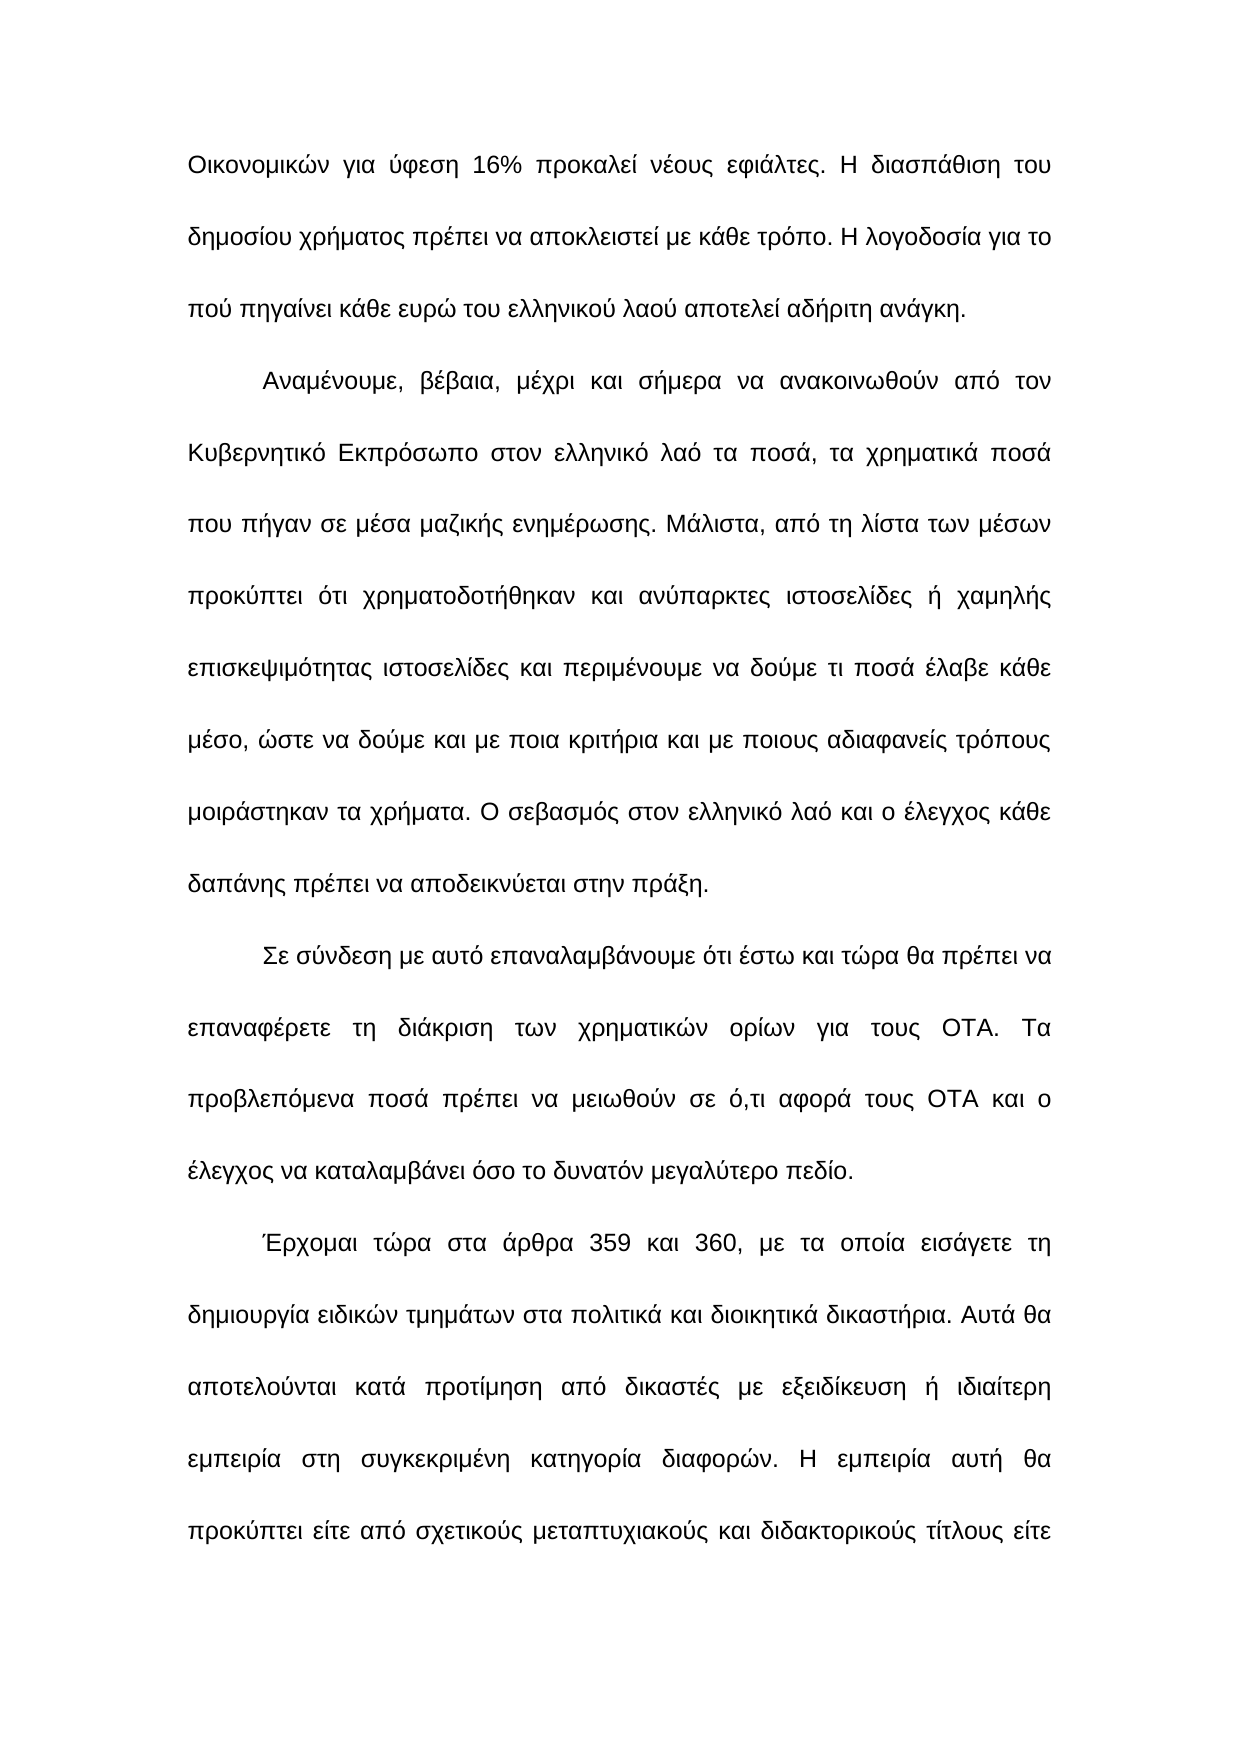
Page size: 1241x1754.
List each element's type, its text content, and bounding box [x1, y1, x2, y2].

text Σε σύνδεση με αυτό επαναλαμβάνουμε ότι έστω και τώρα θα πρέπει να επαναφέρετε τη διάκριση των χρηματικών ορίων για τους ΟΤΑ. Τα προβλεπόμενα ποσά πρέπει να μειωθούν σε ό,τι αφορά τους ΟΤΑ και ο έλεγχος να καταλαμβάνει όσο το δυνατόν μεγαλύτερο πεδίο. [187, 941, 1053, 1185]
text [187, 150, 1053, 322]
text Αναμένουμε, βέβαια, μέχρι και σήμερα να ανακοινωθούν από τον Κυβερνητικό Εκπρόσωπο στον ελληνικό λαό τα ποσά, τα χρηματικά ποσά που πήγαν σε μέσα μαζικής ενημέρωσης. Μάλιστα, από τη λίστα των μέσων προκύπτει ότι χρηματοδοτήθηκαν και ανύπαρκτες ιστοσελίδες ή χαμηλής επισκεψιμότητας ιστοσελίδες και περιμένουμε να δούμε τι ποσά έλαβε κάθε μέσο, ώστε να δούμε και με ποια κριτήρια και με ποιους αδιαφανείς τρόπους μοιράστηκαν τα χρήματα. Ο σεβασμός στον ελληνικό λαό και ο έλεγχος κάθε δαπάνης πρέπει να αποδεικνύεται στην πράξη. [187, 366, 1053, 897]
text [187, 1228, 1053, 1544]
